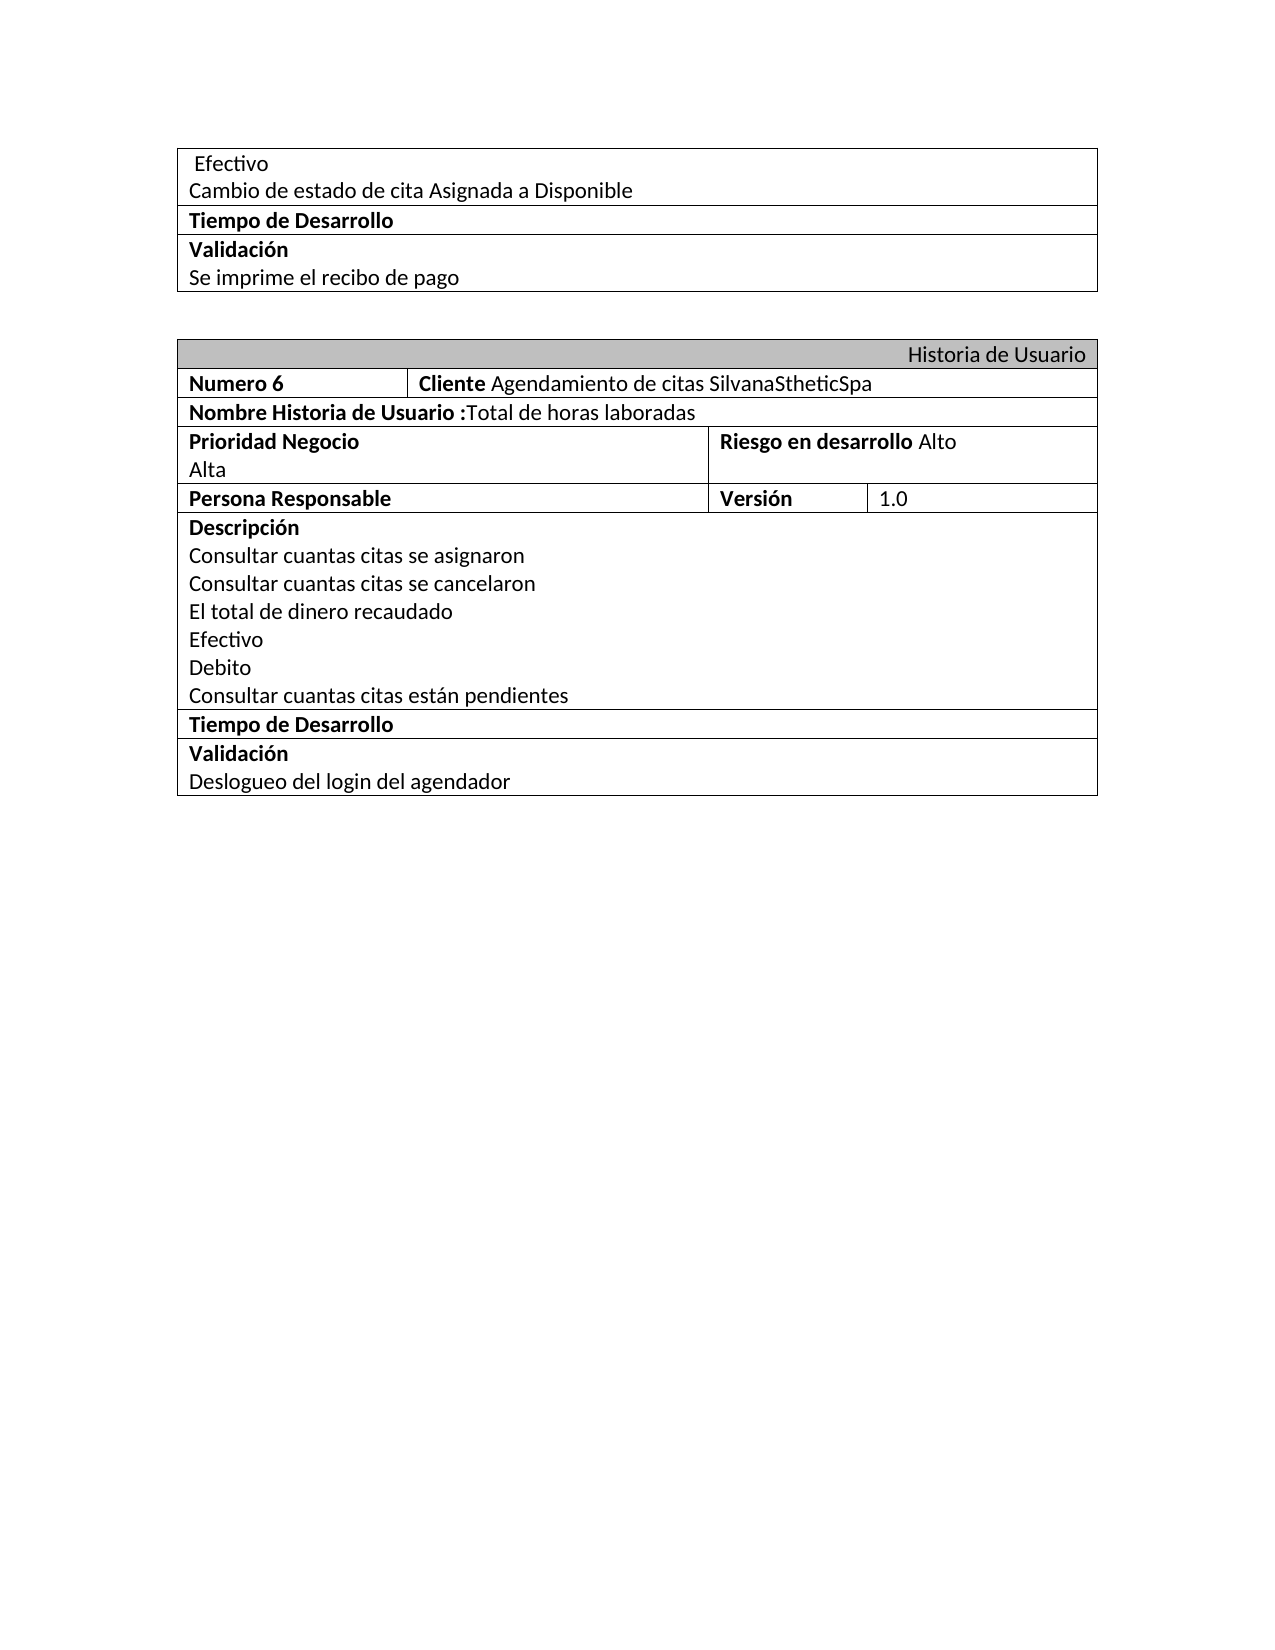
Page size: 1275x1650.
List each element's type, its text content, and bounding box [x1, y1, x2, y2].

table_cell Prioridad Negocio Alta [178, 427, 708, 483]
table_cell Numero 6 [178, 369, 407, 397]
table_cell Cliente Agendamiento de citas SilvanaStheticSpa [408, 369, 1097, 397]
table_header Historia de Usuario [178, 340, 1097, 368]
table_cell Validación Deslogueo del login del agendador [178, 739, 1097, 795]
table_cell Validación Se imprime el recibo de pago [178, 235, 1097, 291]
table_cell Tiempo de Desarrollo [178, 206, 1097, 234]
table_cell Nombre Historia de Usuario :Total de horas laboradas [178, 398, 1097, 426]
table_cell Riesgo en desarrollo Alto [709, 427, 1097, 483]
table_cell Descripción Consultar cuantas citas se asignaron Consultar cuantas citas se cancelaron El total de dinero recaudado Efectivo Debito Consultar cuantas citas están pendientes [178, 513, 1097, 709]
table_cell Versión [709, 484, 867, 512]
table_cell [178, 149, 1097, 205]
table_cell 1.0 [868, 484, 1097, 512]
table_cell Tiempo de Desarrollo [178, 710, 1097, 738]
table_cell Persona Responsable [178, 484, 708, 512]
